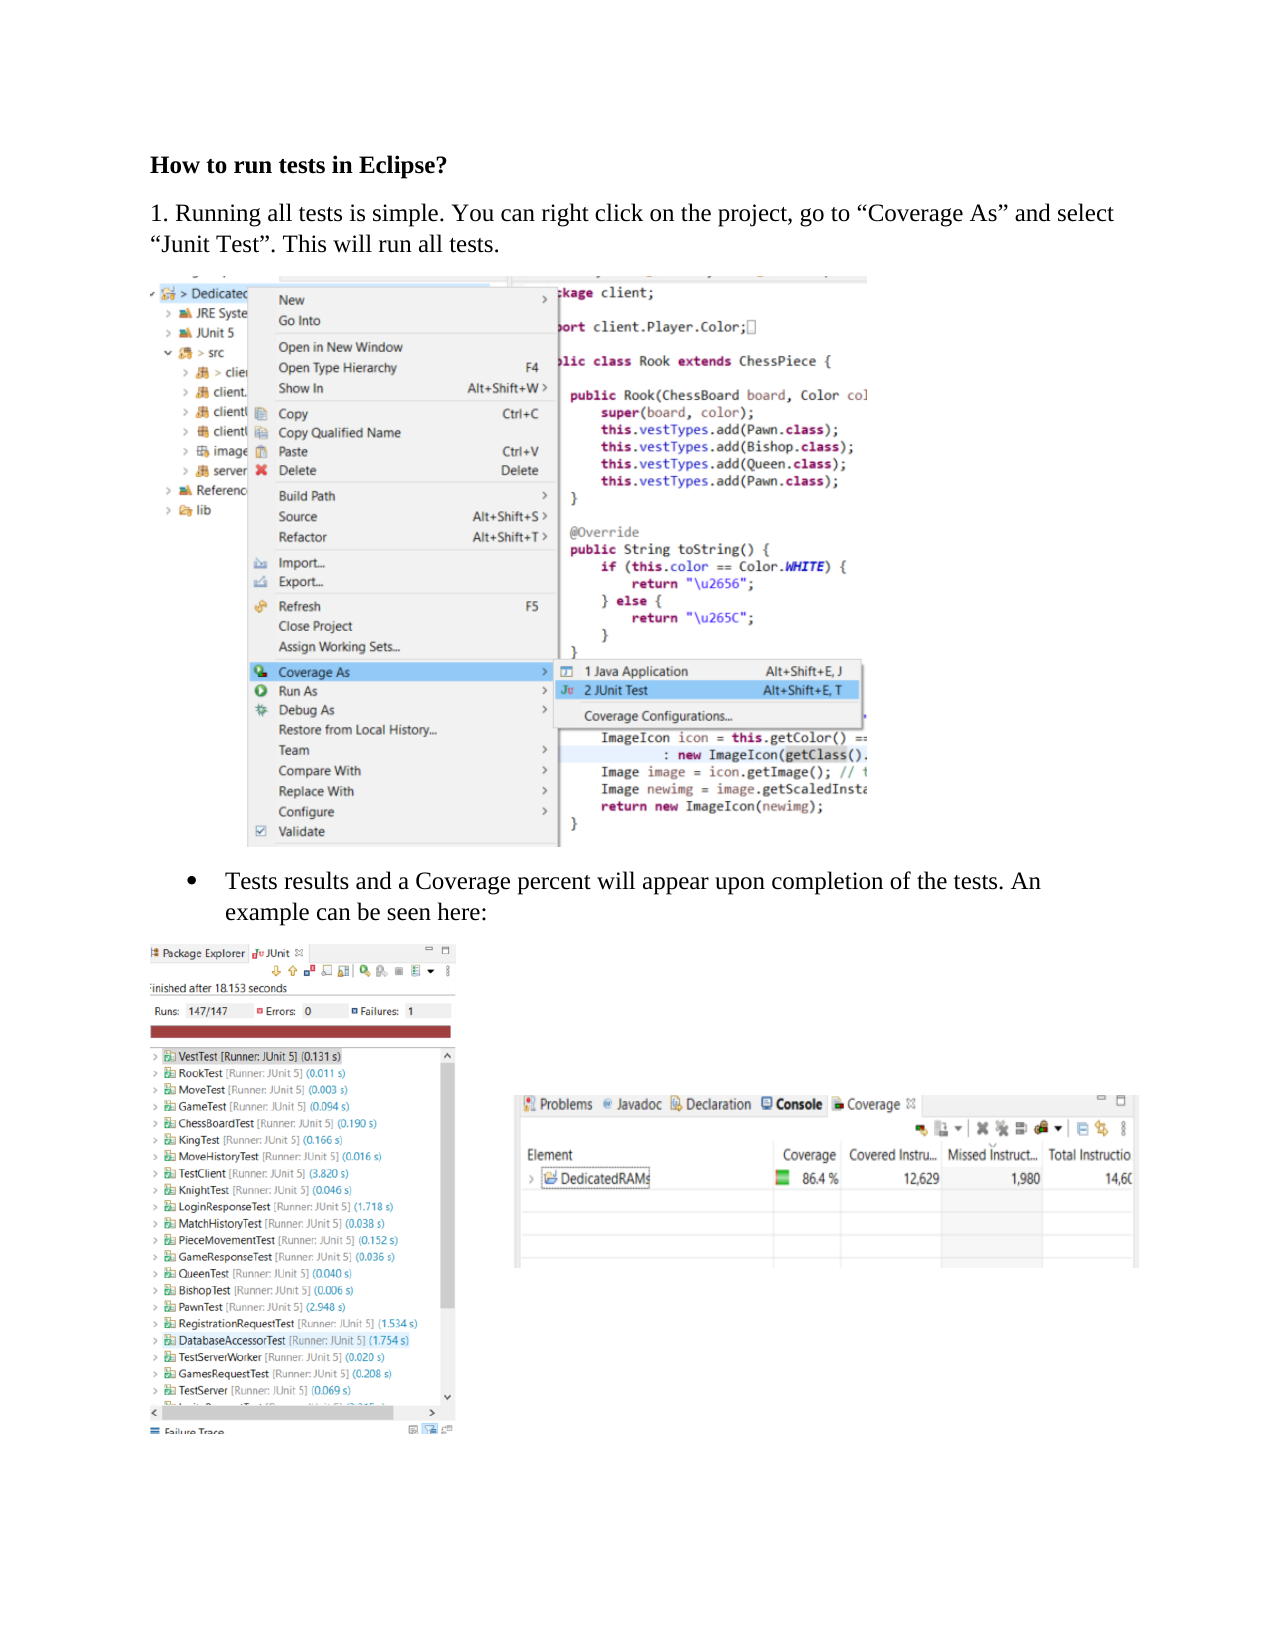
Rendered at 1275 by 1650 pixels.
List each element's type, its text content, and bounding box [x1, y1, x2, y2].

picture [508, 1095, 1139, 1268]
text How to run tests in Eclipse? [150, 150, 1125, 179]
list Tests results and a Coverage percent will appear upon completion of the tests. An example can be seen here: [187, 866, 1125, 926]
picture [150, 944, 456, 1434]
picture [150, 276, 867, 847]
text 1. Running all tests is simple. You can right click on the project, go to “Coverage As” and select “Junit Test”. This will run all tests. [150, 198, 1125, 257]
